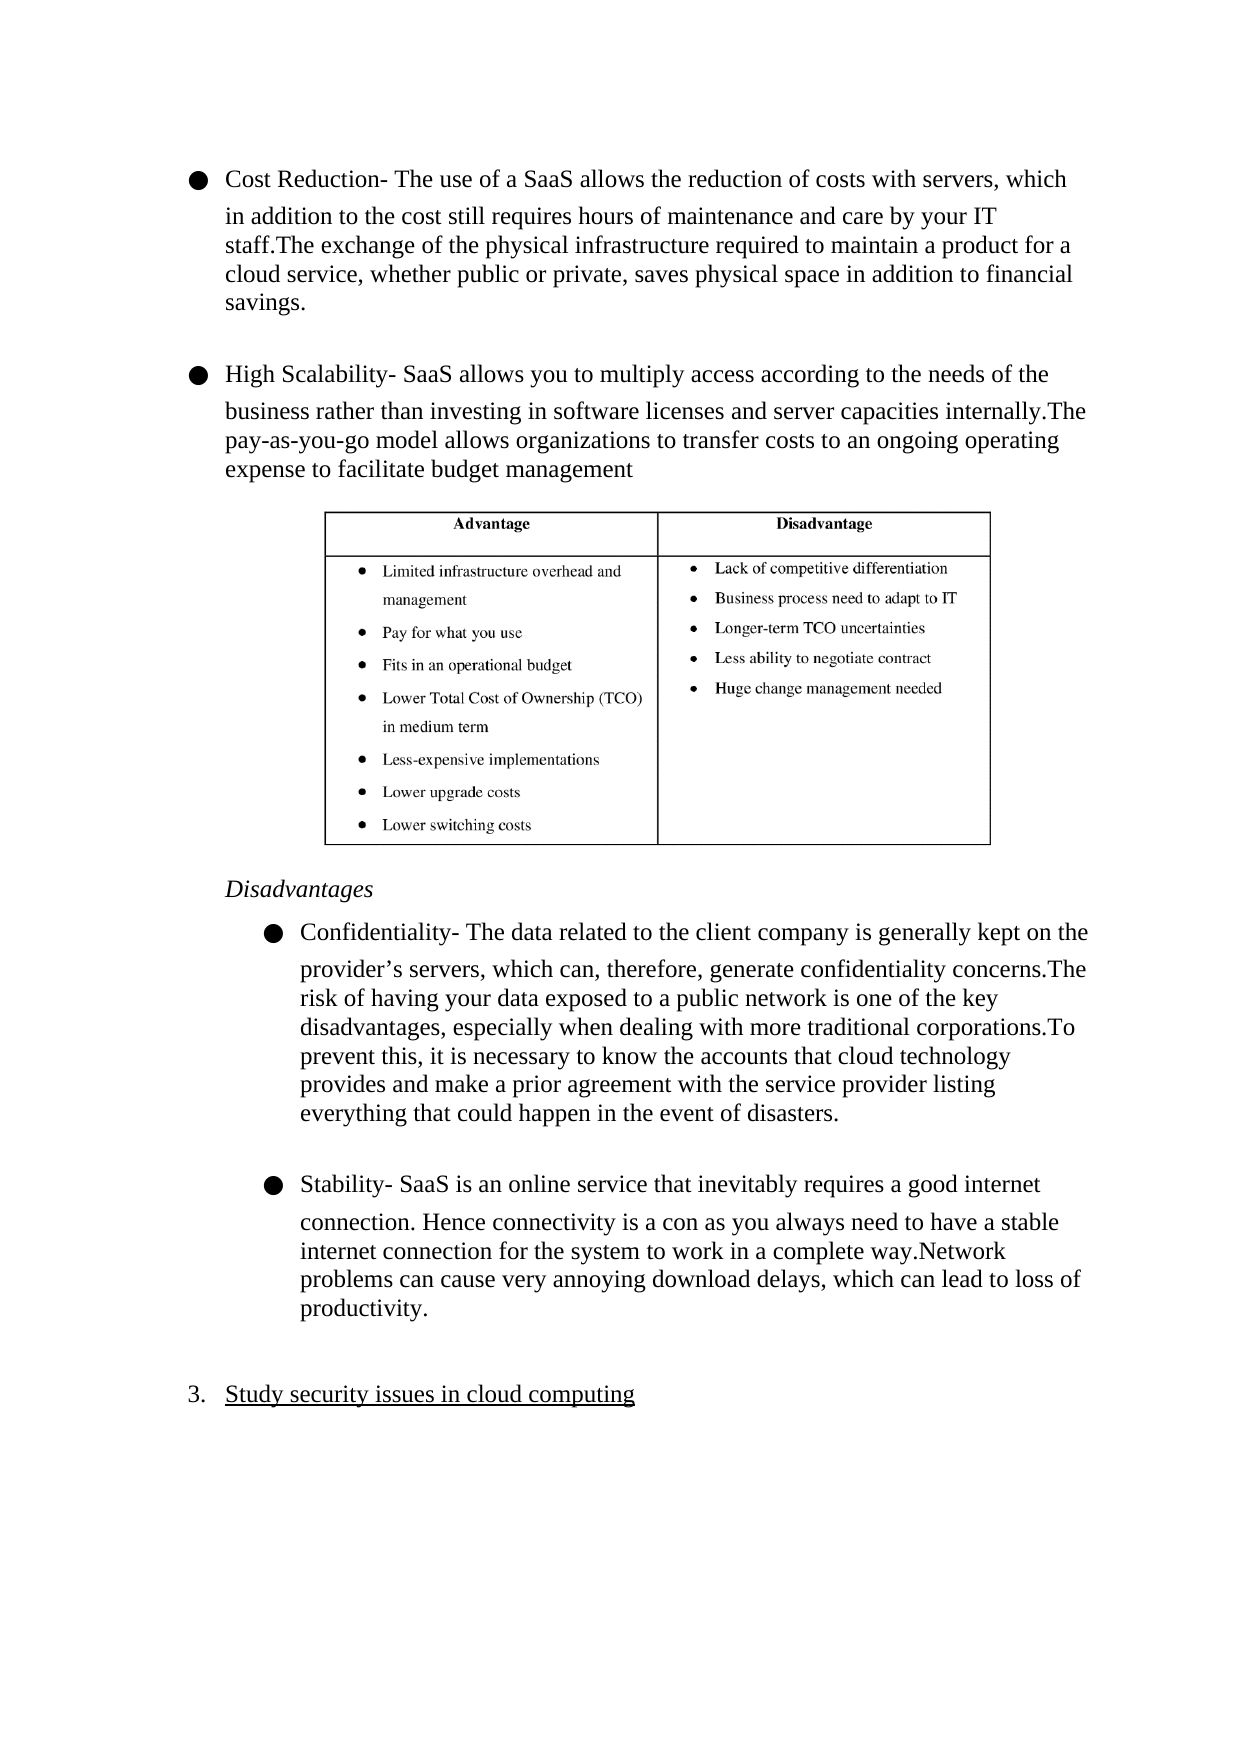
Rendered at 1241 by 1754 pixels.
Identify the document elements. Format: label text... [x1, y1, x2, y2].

picture [324, 511, 991, 846]
list Confidentiality- The data related to the client company is generally kept on the provider’s servers, which can, therefore, generate confidentiality concerns.The risk of having your data exposed to a public network is one of the key disadvantages, especially when dealing with more traditional corporations.To prevent this, it is necessary to know the accounts that cloud technology provides and make a prior agreement with the service provider listing everything that could happen in the event of disasters. [262, 903, 1090, 1127]
list Stability- SaaS is an online service that inevitably requires a good internet connection. Hence connectivity is a con as you always need to have a stable internet connection for the system to work in a complete way.Network problems can cause very annoying download delays, which can lead to loss of productivity. [262, 1156, 1090, 1322]
list Study security issues in cloud computing [187, 1379, 1090, 1408]
text Disadvantages [225, 874, 1090, 903]
list Cost Reduction- The use of a SaaS allows the reduction of costs with servers, which in addition to the cost still requires hours of maintenance and care by your IT staff.The exchange of the physical infrastructure required to maintain a product for a cloud service, whether public or private, saves physical space in addition to financial savings. [187, 150, 1090, 316]
list High Scalability- SaaS allows you to multiply access according to the needs of the business rather than investing in software licenses and server capacities internally.The pay-as-you-go model allows organizations to transfer costs to an ongoing operating expense to facilitate budget management [187, 345, 1090, 482]
